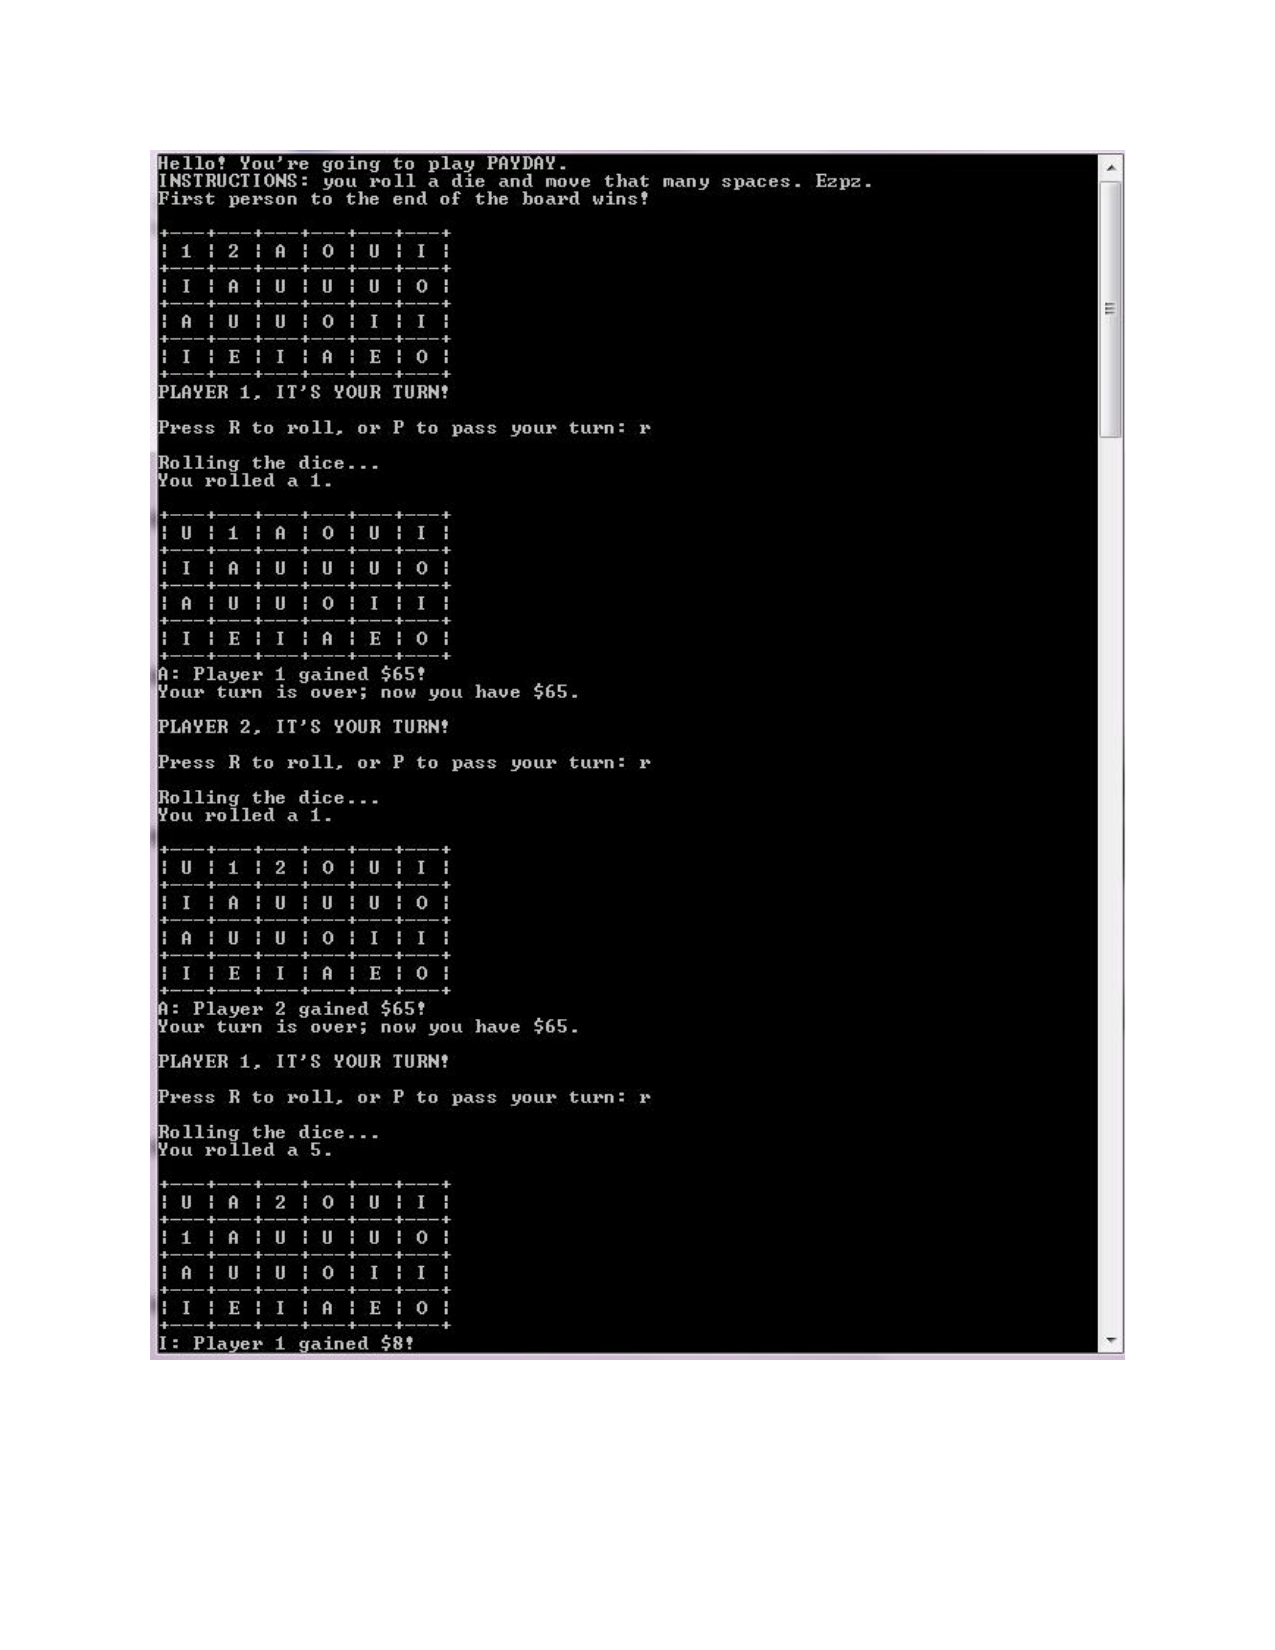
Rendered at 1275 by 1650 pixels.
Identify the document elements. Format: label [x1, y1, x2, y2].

picture [150, 150, 1125, 1360]
